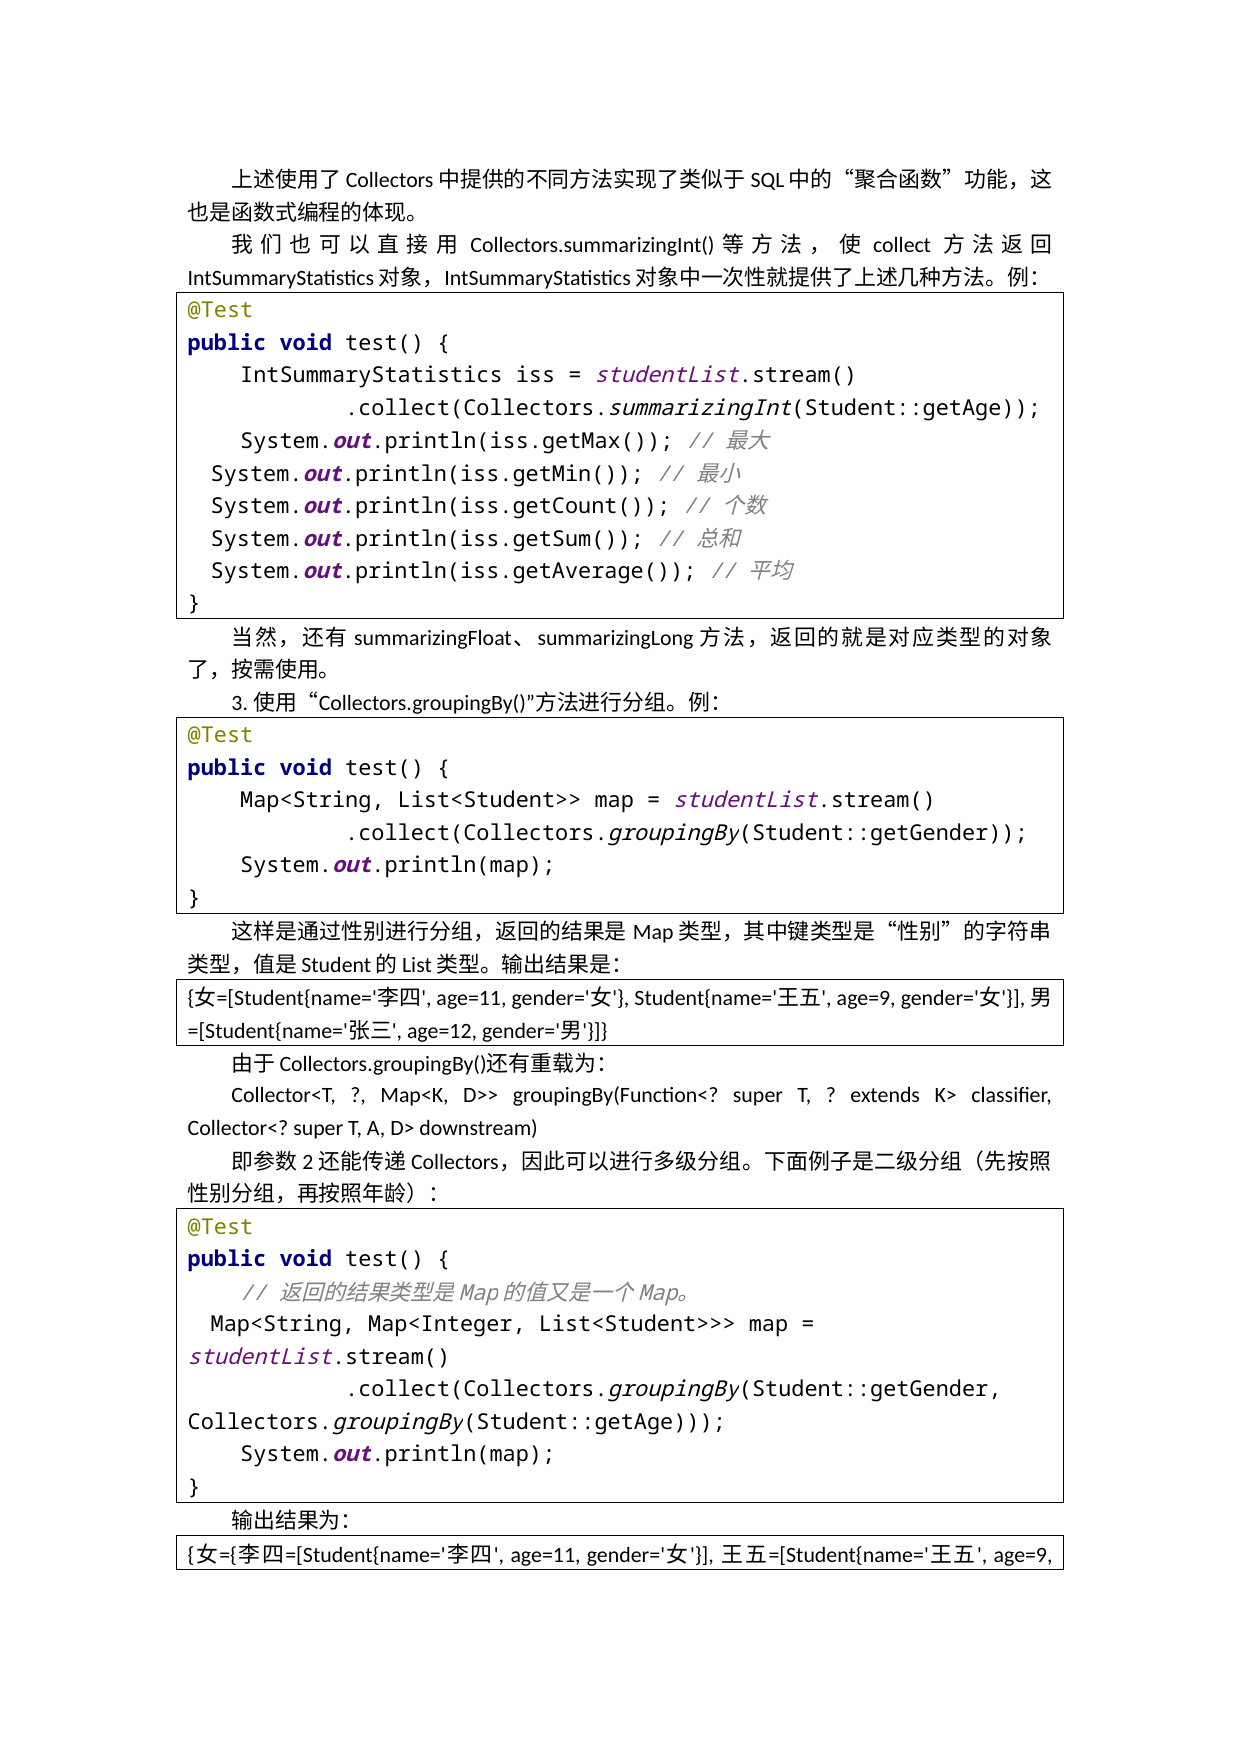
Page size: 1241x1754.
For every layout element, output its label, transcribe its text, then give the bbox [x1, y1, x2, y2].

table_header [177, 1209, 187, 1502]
text 这样是通过性别进行分组，返回的结果是Map类型，其中键类型是“性别”的字符串类型，值是Student的List类型。输出结果是： [187, 914, 1053, 979]
text 即参数2还能传递Collectors，因此可以进行多级分组。下面例子是二级分组（先按照性别分组，再按照年龄）： [187, 1143, 1053, 1208]
text 当然，还有summarizingFloat、summarizingLong方法，返回的就是对应类型的对象了，按需使用。 [187, 619, 1053, 684]
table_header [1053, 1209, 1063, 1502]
text 我们也可以直接用Collectors.summarizingInt()等方法，使collect方法返回IntSummaryStatistics对象，IntSummaryStatistics对象中一次性就提供了上述几种方法。例： [187, 227, 1053, 292]
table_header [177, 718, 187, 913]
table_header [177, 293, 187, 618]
text Collector<T, ?, Map<K, D>> groupingBy(Function<? super T, ? extends K> classifier, Collector<? super T, A, D> downstream) [187, 1078, 1053, 1143]
text 由于Collectors.groupingBy()还有重载为： [187, 1046, 1053, 1078]
text 输出结果为： [187, 1503, 1053, 1535]
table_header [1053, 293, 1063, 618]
text 上述使用了Collectors中提供的不同方法实现了类似于SQL中的“聚合函数”功能，这也是函数式编程的体现。 [187, 162, 1053, 227]
text 3. 使用“Collectors.groupingBy()”方法进行分组。例： [187, 684, 1053, 717]
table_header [177, 1536, 1063, 1569]
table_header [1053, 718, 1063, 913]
table_header {女=[Student{name='李四', age=11, gender='女'}, Student{name='王五', age=9, gender='女'}], 男=[Student{name='张三', age=12, gender='男'}]} [177, 980, 1063, 1045]
